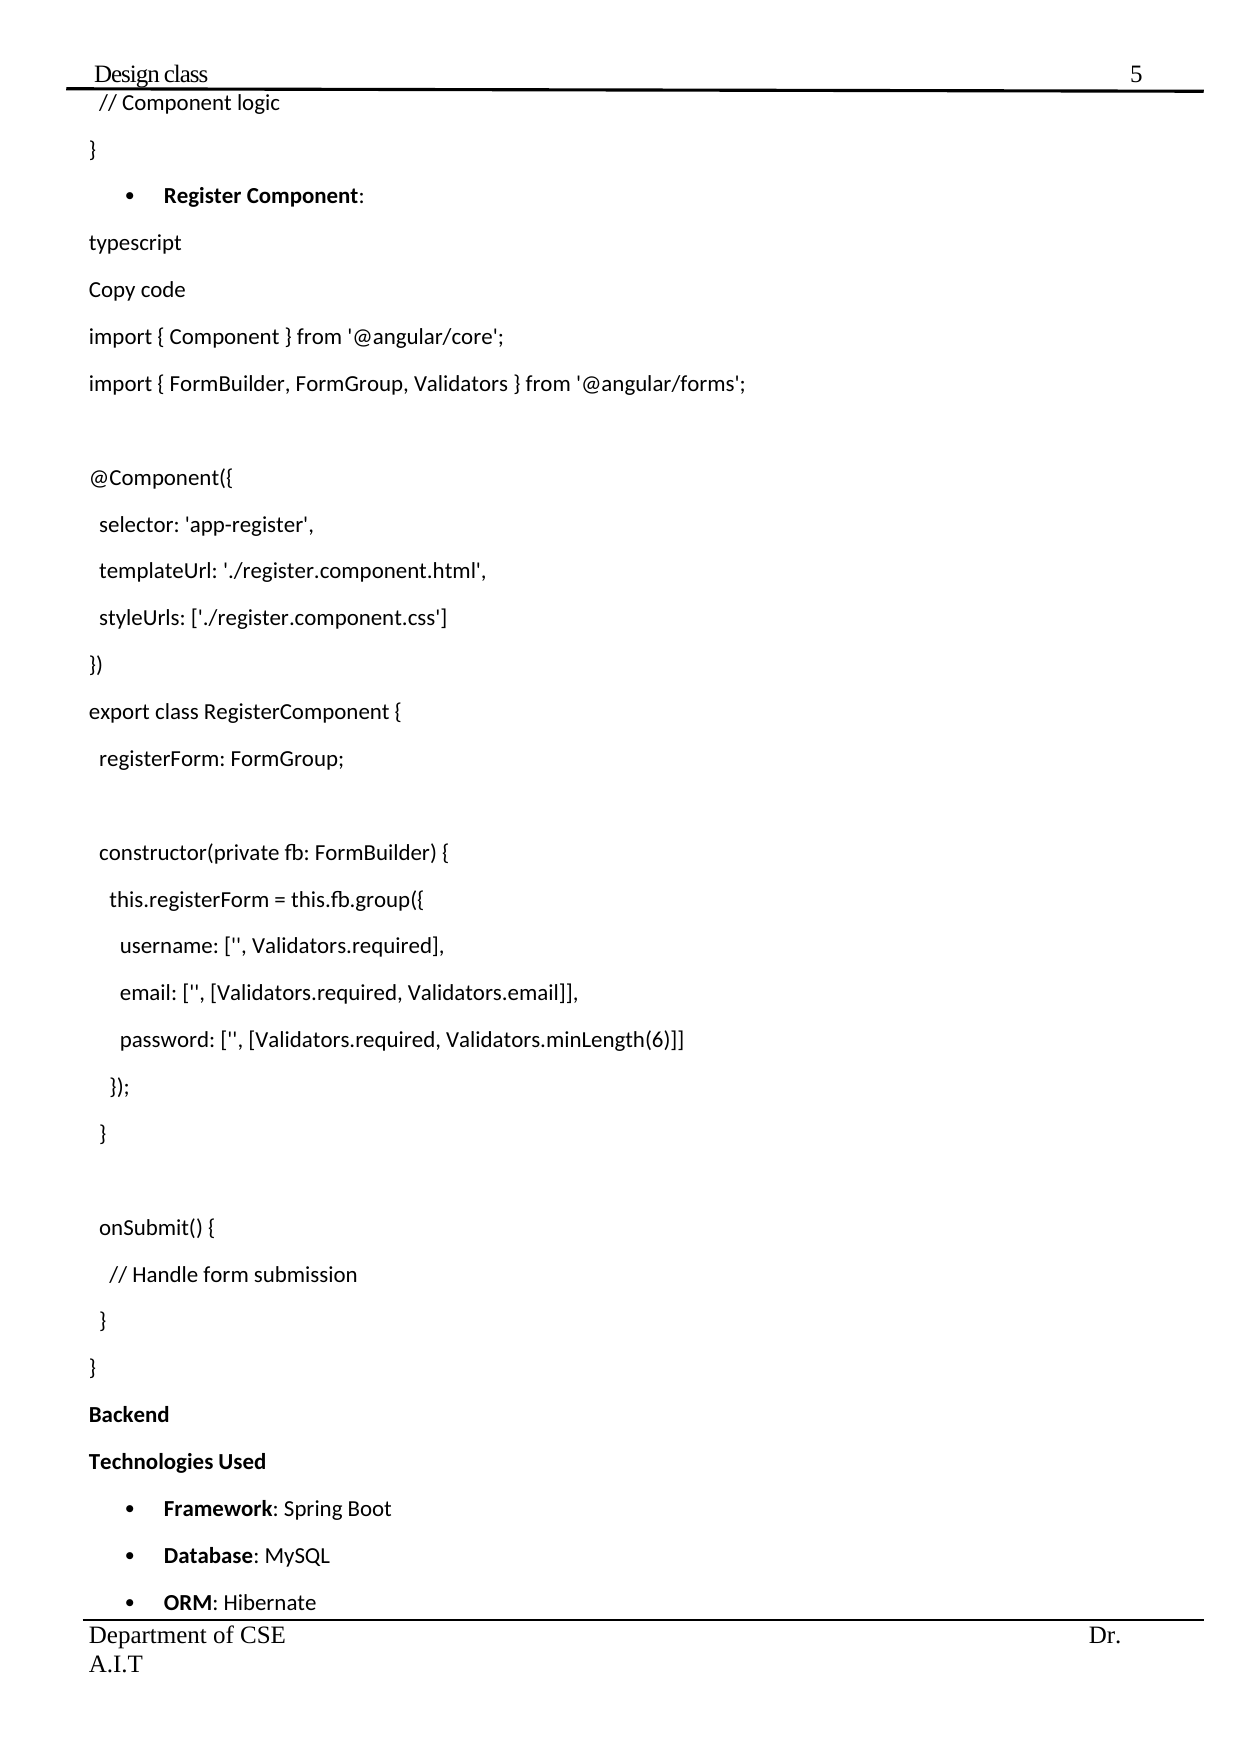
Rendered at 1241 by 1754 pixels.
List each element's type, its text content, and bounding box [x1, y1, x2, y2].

text }); [89, 1072, 1181, 1100]
text export class RegisterComponent { [89, 697, 1181, 725]
list Framework: Spring Boot [126, 1494, 1181, 1522]
text password: ['', [Validators.required, Validators.minLength(6)]] [89, 1025, 1181, 1053]
text @Component({ [89, 463, 1181, 491]
text // Handle form submission [89, 1260, 1181, 1288]
text typescript [89, 228, 1181, 256]
text } [89, 1307, 1181, 1334]
text this.registerForm = this.fb.group({ [89, 885, 1181, 913]
text } [89, 135, 1181, 163]
text Backend [89, 1400, 1181, 1428]
text } [89, 1119, 1181, 1147]
text templateUrl: './register.component.html', [89, 557, 1181, 584]
text }) [89, 650, 1181, 678]
text Technologies Used [89, 1447, 1181, 1475]
text selector: 'app-register', [89, 510, 1181, 538]
list Register Component: [126, 182, 1181, 209]
text // Component logic [89, 88, 1181, 116]
list ORM: Hibernate [126, 1588, 1181, 1616]
text username: ['', Validators.required], [89, 932, 1181, 959]
text styleUrls: ['./register.component.css'] [89, 603, 1181, 631]
text onSubmit() { [89, 1213, 1181, 1241]
text Copy code [89, 275, 1181, 303]
text constructor(private fb: FormBuilder) { [89, 838, 1181, 866]
text import { FormBuilder, FormGroup, Validators } from '@angular/forms'; [89, 369, 1181, 397]
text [89, 322, 1181, 350]
list Database: MySQL [126, 1541, 1181, 1569]
text registerForm: FormGroup; [89, 744, 1181, 772]
text } [89, 1353, 1181, 1381]
text email: ['', [Validators.required, Validators.email]], [89, 978, 1181, 1006]
